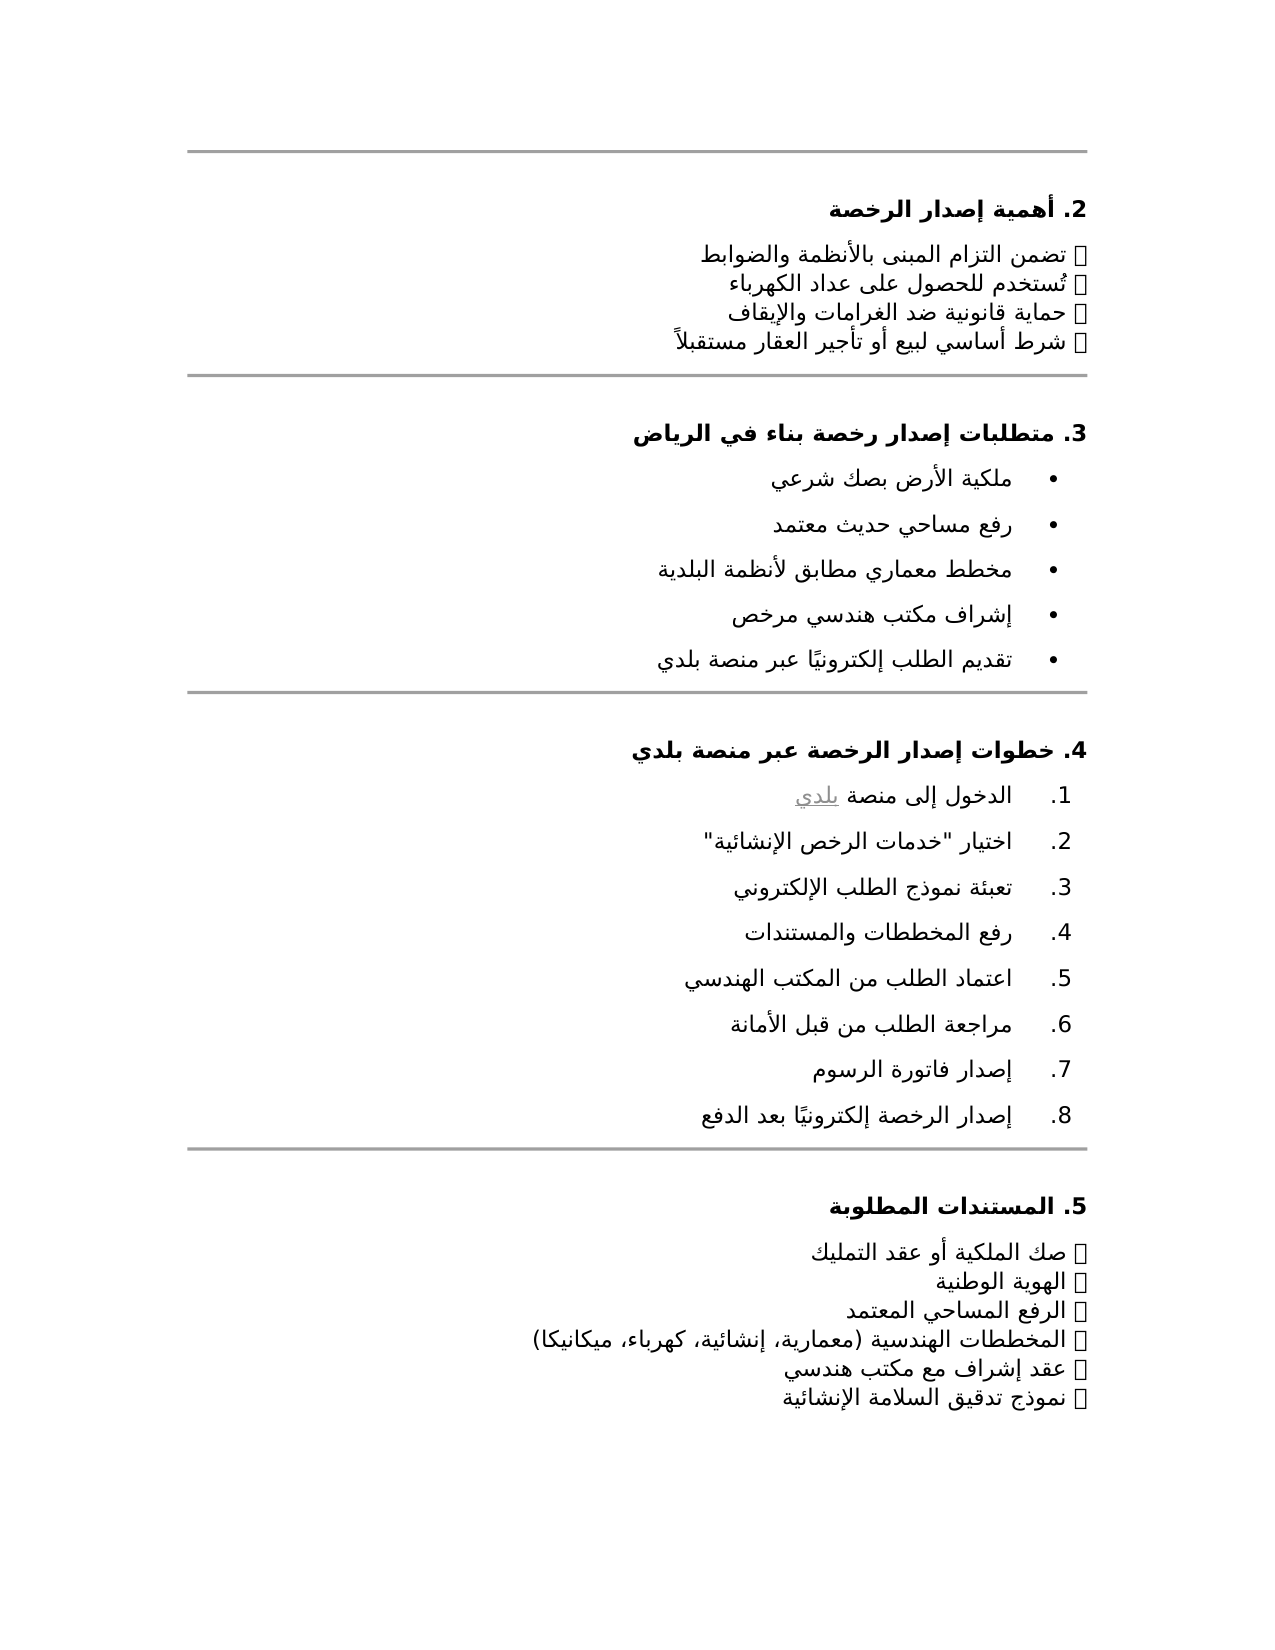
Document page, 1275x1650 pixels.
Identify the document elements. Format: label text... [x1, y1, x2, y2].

list تقديم الطلب إلكترونيًا عبر منصة بلدي [187, 646, 1050, 672]
list إصدار الرخصة إلكترونيًا بعد الدفع [187, 1102, 1050, 1129]
list رفع المخططات والمستندات [187, 919, 1050, 946]
text 4. خطوات إصدار الرخصة عبر منصة بلدي [187, 737, 1087, 764]
list اعتماد الطلب من المكتب الهندسي [187, 965, 1050, 992]
text 📌 صك الملكية أو عقد التمليك 📌 الهوية الوطنية 📌 الرفع المساحي المعتمد 📌 المخططات الهندسية (معمارية، إنشائية، كهرباء، ميكانيكا) 📌 عقد إشراف مع مكتب هندسي 📌 نموذج تدقيق السلامة الإنشائية [187, 1239, 1087, 1411]
list ملكية الأرض بصك شرعي [187, 465, 1050, 492]
text ✅ تضمن التزام المبنى بالأنظمة والضوابط ✅ تُستخدم للحصول على عداد الكهرباء ✅ حماية قانونية ضد الغرامات والإيقاف ✅ شرط أساسي لبيع أو تأجير العقار مستقبلاً [187, 241, 1087, 355]
text 2. أهمية إصدار الرخصة [187, 196, 1087, 223]
text 3. متطلبات إصدار رخصة بناء في الرياض [187, 420, 1087, 447]
list الدخول إلى منصة بلدي [187, 782, 1050, 809]
text 5. المستندات المطلوبة [187, 1193, 1087, 1220]
list مراجعة الطلب من قبل الأمانة [187, 1011, 1050, 1037]
list تعبئة نموذج الطلب الإلكتروني [187, 874, 1050, 901]
list رفع مساحي حديث معتمد [187, 511, 1050, 537]
list اختيار "خدمات الرخص الإنشائية" [187, 828, 1050, 855]
list إشراف مكتب هندسي مرخص [187, 601, 1050, 627]
list إصدار فاتورة الرسوم [187, 1056, 1050, 1083]
list مخطط معماري مطابق لأنظمة البلدية [187, 556, 1050, 582]
